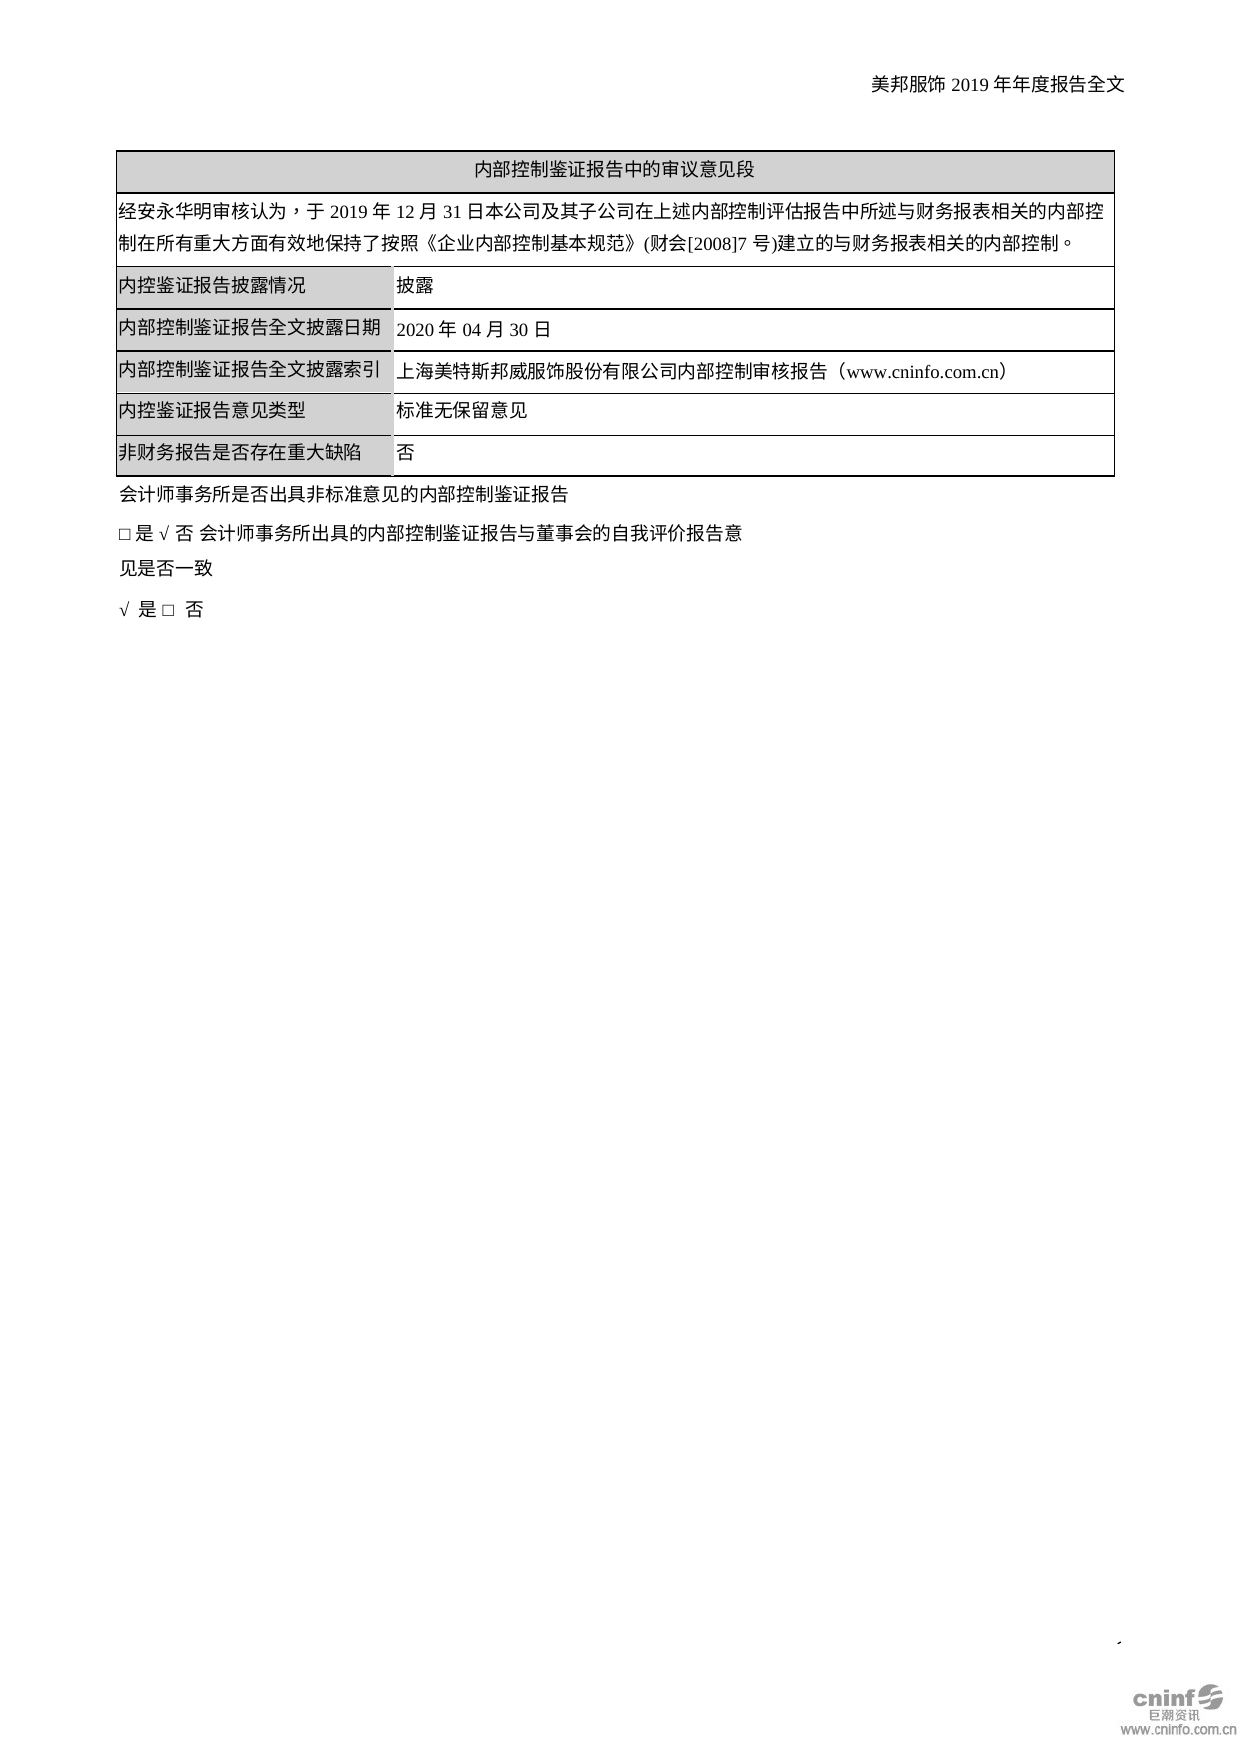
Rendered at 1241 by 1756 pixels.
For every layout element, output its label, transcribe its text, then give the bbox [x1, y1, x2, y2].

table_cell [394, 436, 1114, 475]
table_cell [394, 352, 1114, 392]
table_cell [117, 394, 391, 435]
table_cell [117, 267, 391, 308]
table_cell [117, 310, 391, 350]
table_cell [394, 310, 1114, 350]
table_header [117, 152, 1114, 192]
text □ 是 √ 否 会计师事务所出具的内部控制鉴证报告与董事会的自我评价报告意见是否一致 [119, 520, 758, 581]
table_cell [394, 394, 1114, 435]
text 会计师事务所是否出具非标准意见的内部控制鉴证报告 [119, 482, 1240, 507]
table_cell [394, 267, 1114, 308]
picture [1115, 1681, 1240, 1738]
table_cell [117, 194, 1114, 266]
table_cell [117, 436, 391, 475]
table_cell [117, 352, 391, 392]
text √ 是 □ 否 [119, 596, 1240, 622]
